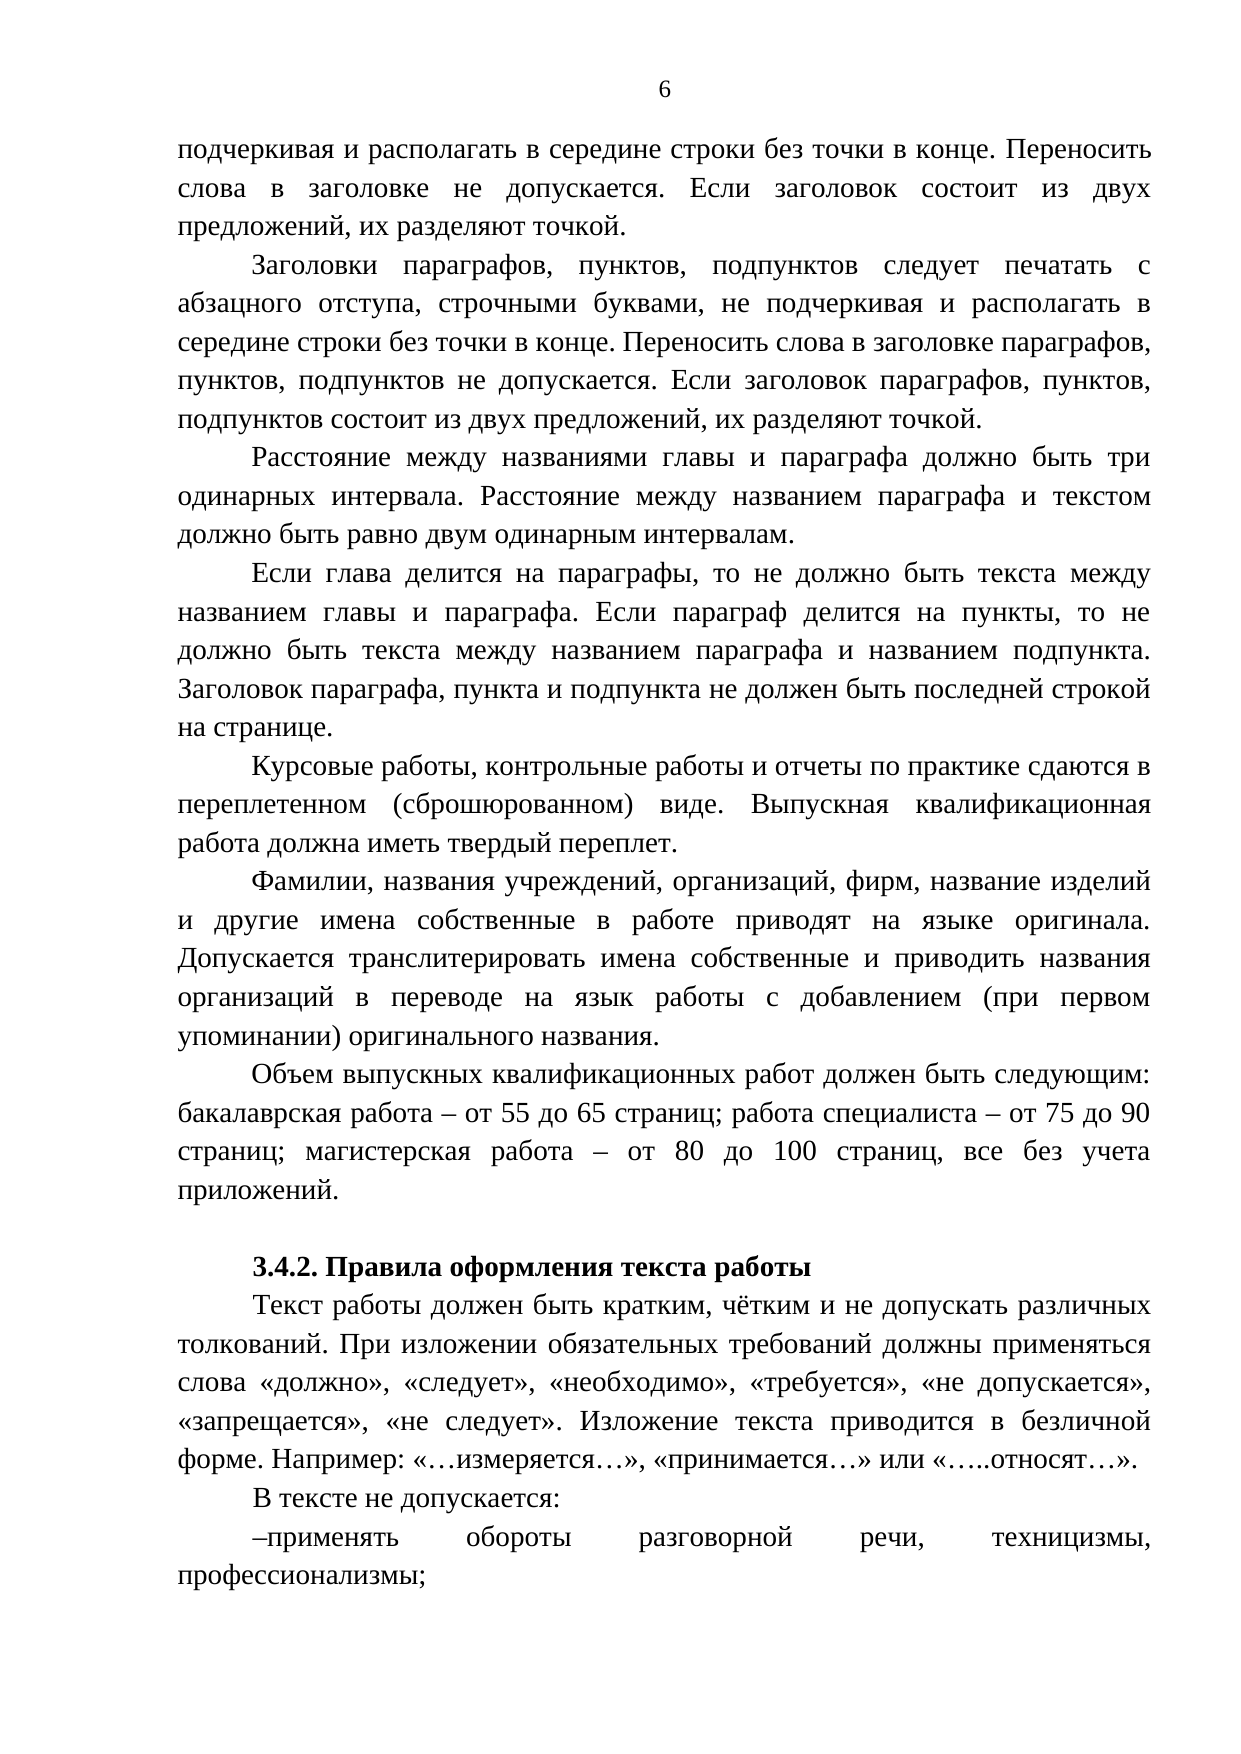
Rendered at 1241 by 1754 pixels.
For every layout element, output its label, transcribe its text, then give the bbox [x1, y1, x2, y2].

text Фамилии, названия учреждений, организаций, фирм, название изделий и другие имена собственные в работе приводят на языке оригинала. Допускается транслитерировать имена собственные и приводить названия организаций в переводе на язык работы с добавлением (при первом упоминании) оригинального названия. [177, 863, 1152, 1051]
text Текст работы должен быть кратким, чётким и не допускать различных толкований. При изложении обязательных требований должны применяться слова «должно», «следует», «необходимо», «требуется», «не допускается», «запрещается», «не следует». Изложение текста приводится в безличной форме. Например: «…измеряется…», «принимается…» или «…..относят…». [177, 1287, 1152, 1475]
text Если глава делится на параграфы, то не должно быть текста между названием главы и параграфа. Если параграф делится на пункты, то не должно быть текста между названием параграфа и названием подпункта. Заголовок параграфа, пункта и подпункта не должен быть последней строкой на странице. [177, 666, 1152, 743]
text В тексте не допускается: [177, 1480, 1152, 1514]
text Если глава делится на параграфы, то не должно быть текста между названием главы и параграфа. Если параграф делится на пункты, то не должно быть текста между названием параграфа и названием подпункта. Заголовок параграфа, пункта и подпункта не должен быть последней строкой на странице. [177, 555, 1152, 594]
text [177, 131, 1152, 242]
text –применять обороты разговорной речи, техницизмы, профессионализмы; [177, 1519, 1152, 1591]
text Курсовые работы, контрольные работы и отчеты по практике сдаются в переплетенном (сброшюрованном) виде. Выпускная квалификационная работа должна иметь твердый переплет. [177, 748, 1152, 858]
text Объем выпускных квалификационных работ должен быть следующим: бакалаврская работа – от 55 до 65 страниц; работа специалиста – от 75 до 90 страниц; магистерская работа – от 80 до 100 страниц, все без учета приложений. [177, 1056, 1152, 1205]
text Расстояние между названиями главы и параграфа должно быть три одинарных интервала. Расстояние между названием параграфа и текстом должно быть равно двум одинарным интервалам. [177, 439, 1152, 550]
text 3.4.2. Правила оформления текста работы [714, 1249, 1152, 1282]
text 3.4.2. Правила оформления текста работы [177, 1249, 707, 1282]
text Заголовки параграфов, пунктов, подпунктов следует печатать с абзацного отступа, строчными буквами, не подчеркивая и располагать в середине строки без точки в конце. Переносить слова в заголовке параграфов, пунктов, подпунктов не допускается. Если заголовок параграфов, пунктов, подпунктов состоит из двух предложений, их разделяют точкой. [177, 247, 1152, 434]
